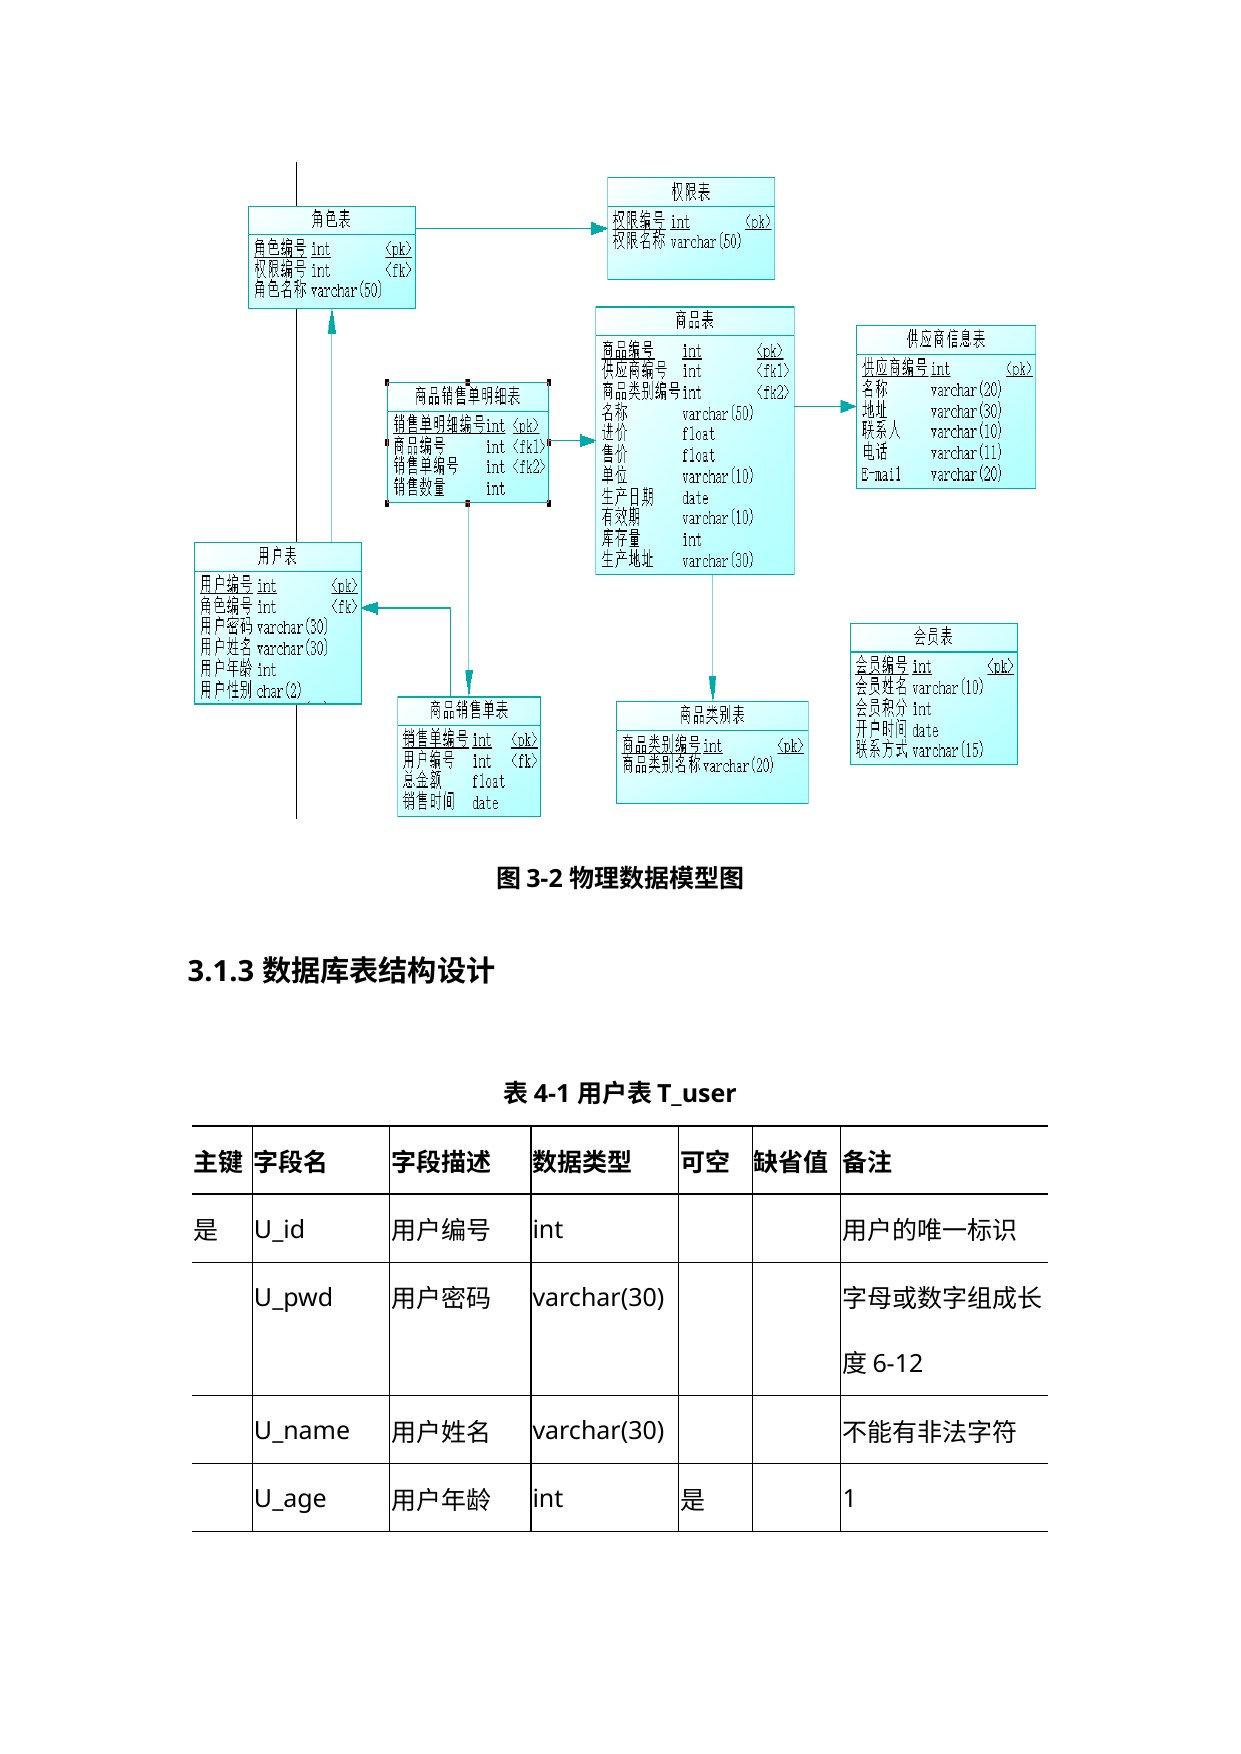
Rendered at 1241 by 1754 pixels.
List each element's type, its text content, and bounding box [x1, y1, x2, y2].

table_cell U_name [253, 1396, 389, 1463]
table_header 主键 [192, 1127, 252, 1193]
table_cell [679, 1396, 752, 1463]
table_header 缺省值 [753, 1127, 840, 1193]
table_cell [192, 1464, 252, 1531]
table_cell [753, 1464, 840, 1531]
table_cell int [532, 1464, 678, 1531]
table_cell 用户年龄 [390, 1464, 530, 1531]
subtitle 3.1.3 数据库表结构设计 [187, 937, 1053, 1002]
table_cell 是 [679, 1464, 752, 1531]
table_cell [679, 1195, 752, 1261]
table_header 数据类型 [532, 1127, 678, 1193]
table_cell [753, 1263, 840, 1394]
table_cell varchar(30) [532, 1263, 678, 1394]
table_header 备注 [841, 1127, 1048, 1193]
table_cell varchar(30) [532, 1396, 678, 1463]
table_cell U_pwd [253, 1263, 389, 1394]
table_cell [192, 1396, 252, 1463]
table_cell [753, 1195, 840, 1261]
picture [187, 162, 1053, 819]
table_cell 用户的唯一标识 [841, 1195, 1048, 1261]
table_cell int [532, 1195, 678, 1261]
table_cell 1 [841, 1464, 1048, 1531]
table_cell U_age [253, 1464, 389, 1531]
table_cell 用户姓名 [390, 1396, 530, 1463]
text 图3-2 物理数据模型图 [187, 844, 1053, 909]
table_cell 用户密码 [390, 1263, 530, 1394]
table_cell 不能有非法字符 [841, 1396, 1048, 1463]
table_header 字段描述 [390, 1127, 530, 1193]
table_cell 字母或数字组成长度6-12 [841, 1263, 1048, 1394]
table_header 字段名 [253, 1127, 389, 1193]
table_cell U_id [253, 1195, 389, 1261]
table_cell [192, 1263, 252, 1394]
table_cell 用户编号 [390, 1195, 530, 1261]
table_cell [679, 1263, 752, 1394]
text 表4-1 用户表T_user [187, 1059, 1053, 1124]
table_header 可空 [679, 1127, 752, 1193]
table_cell 是 [192, 1195, 252, 1261]
table_cell [753, 1396, 840, 1463]
